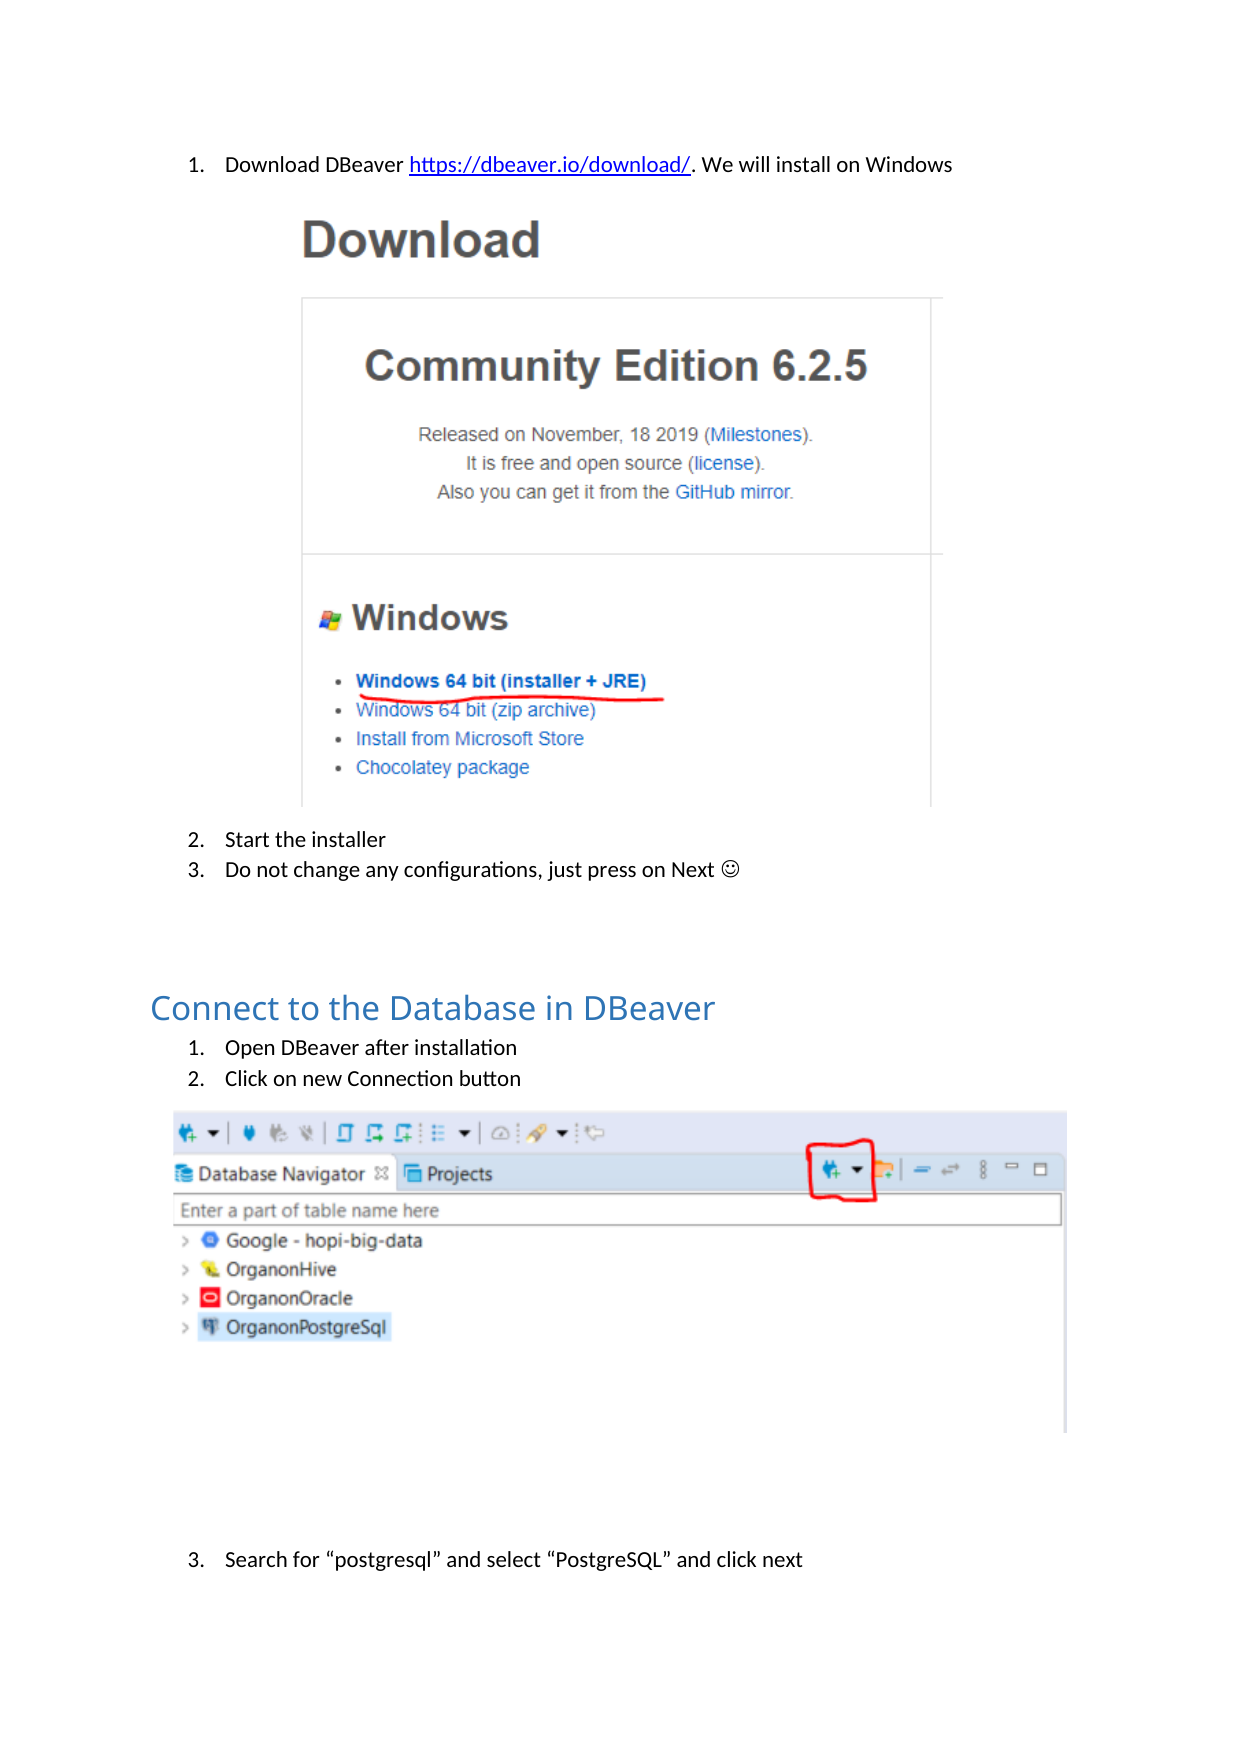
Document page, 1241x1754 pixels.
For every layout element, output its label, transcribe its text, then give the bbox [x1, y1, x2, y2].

picture [297, 196, 944, 807]
list Do not change any configurations, just press on Next [187, 855, 1090, 883]
list Search for “postgresql” and select “PostgreSQL” and click next [187, 1545, 1090, 1573]
list Start the installer [187, 825, 1090, 853]
list Open DBeaver after installation [187, 1033, 1090, 1061]
subtitle Connect to the Database in DBeaver [150, 984, 1090, 1030]
picture [173, 1110, 1067, 1433]
list Click on new Connection button [187, 1064, 1090, 1092]
list Download DBeaver https://dbeaver.io/download/. We will install on Windows [187, 150, 1090, 178]
